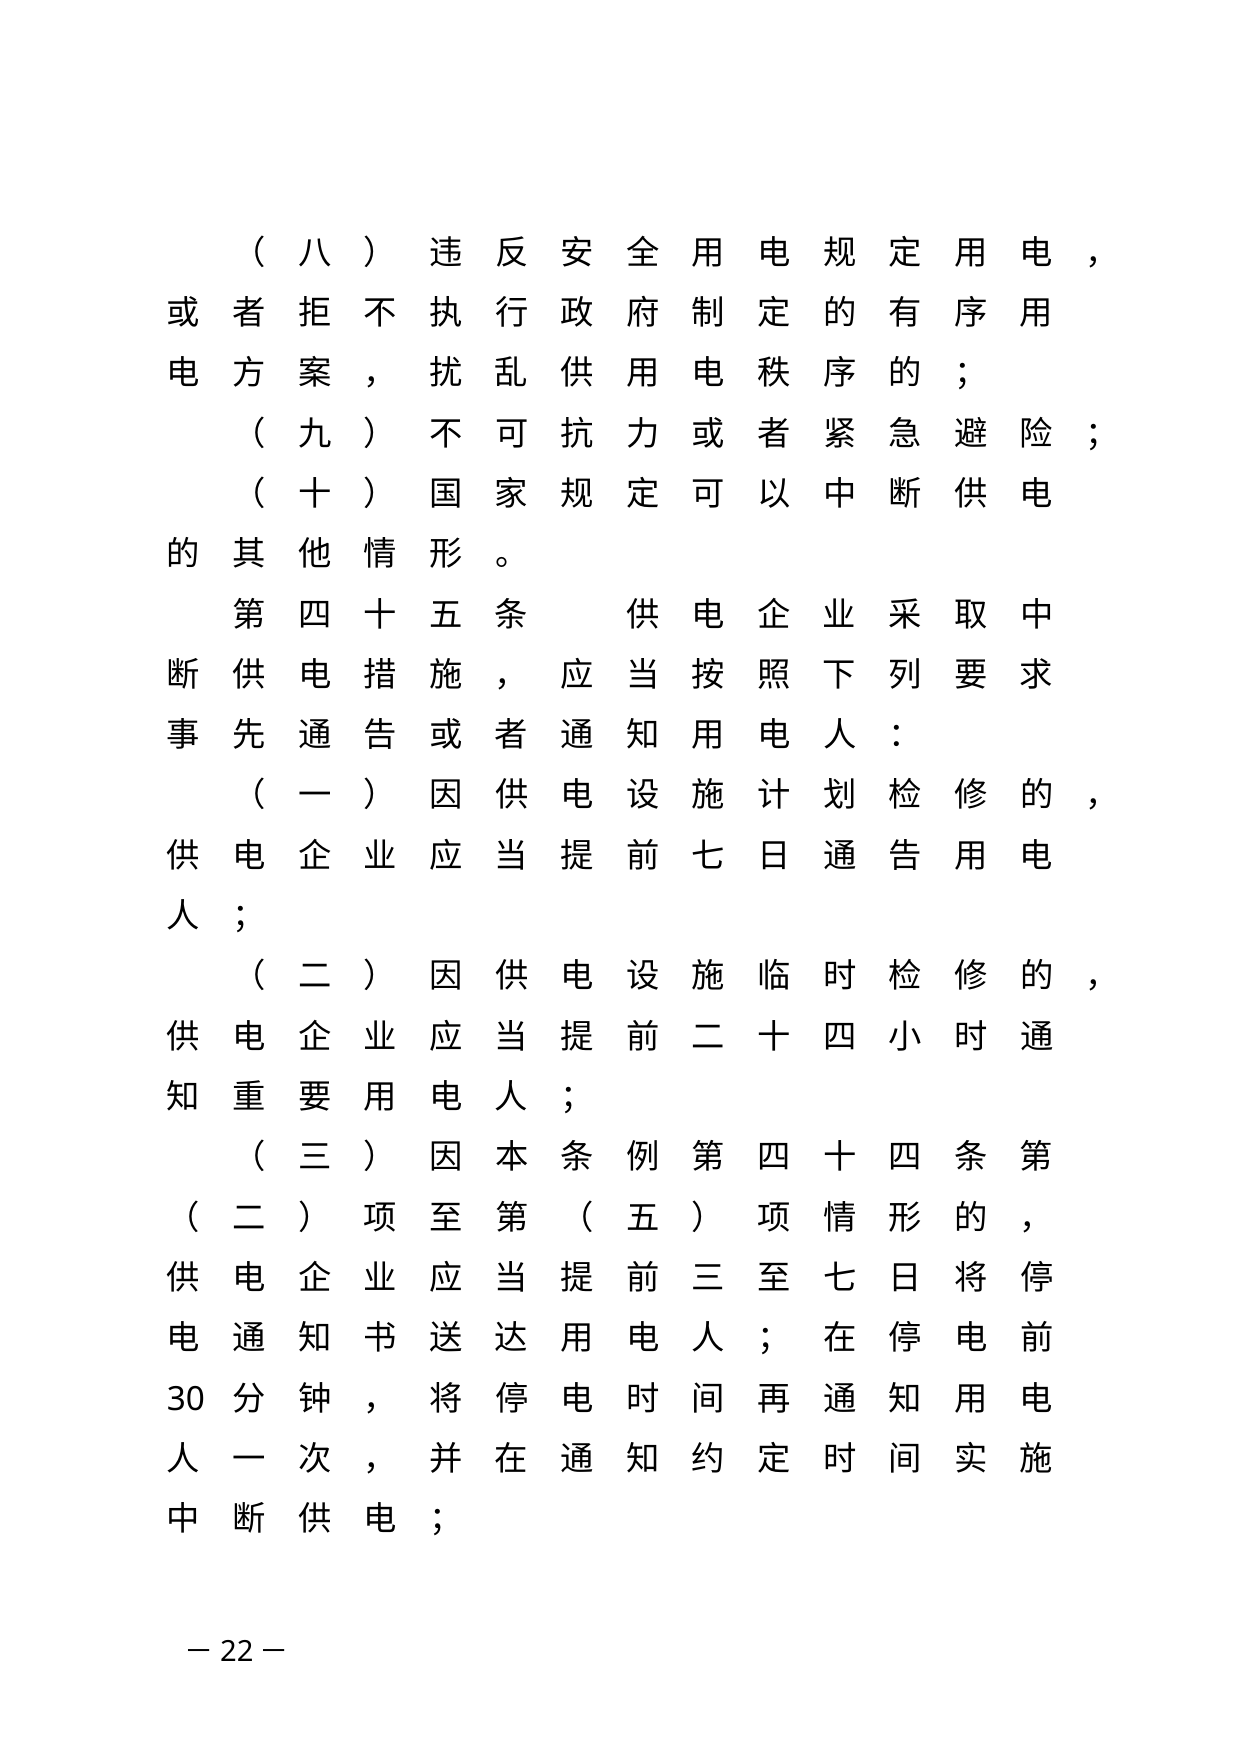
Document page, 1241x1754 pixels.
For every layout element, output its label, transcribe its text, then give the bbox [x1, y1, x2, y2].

text （二）因供电设施临时检修的，供电企业应当提前二十四小时通知重要用电人； [167, 943, 1085, 1124]
text （九）不可抗力或者紧急避险； [167, 400, 1085, 461]
text （三）因本条例第四十四条第（二）项至第（五）项情形的，供电企业应当提前三至七日将停电通知书送达用电人；在停电前30分钟，将停电时间再通知用电人一次，并在通知约定时间实施中断供电； [167, 1124, 1085, 1546]
text 第四十五条 供电企业采取中断供电措施，应当按照下列要求事先通告或者通知用电人： [167, 581, 1085, 762]
text （一）因供电设施计划检修的，供电企业应当提前七日通告用电人； [167, 762, 1085, 943]
text （八）违反安全用电规定用电，或者拒不执行政府制定的有序用电方案，扰乱供用电秩序的； [167, 219, 1085, 400]
text （十）国家规定可以中断供电的其他情形。 [167, 461, 1085, 581]
